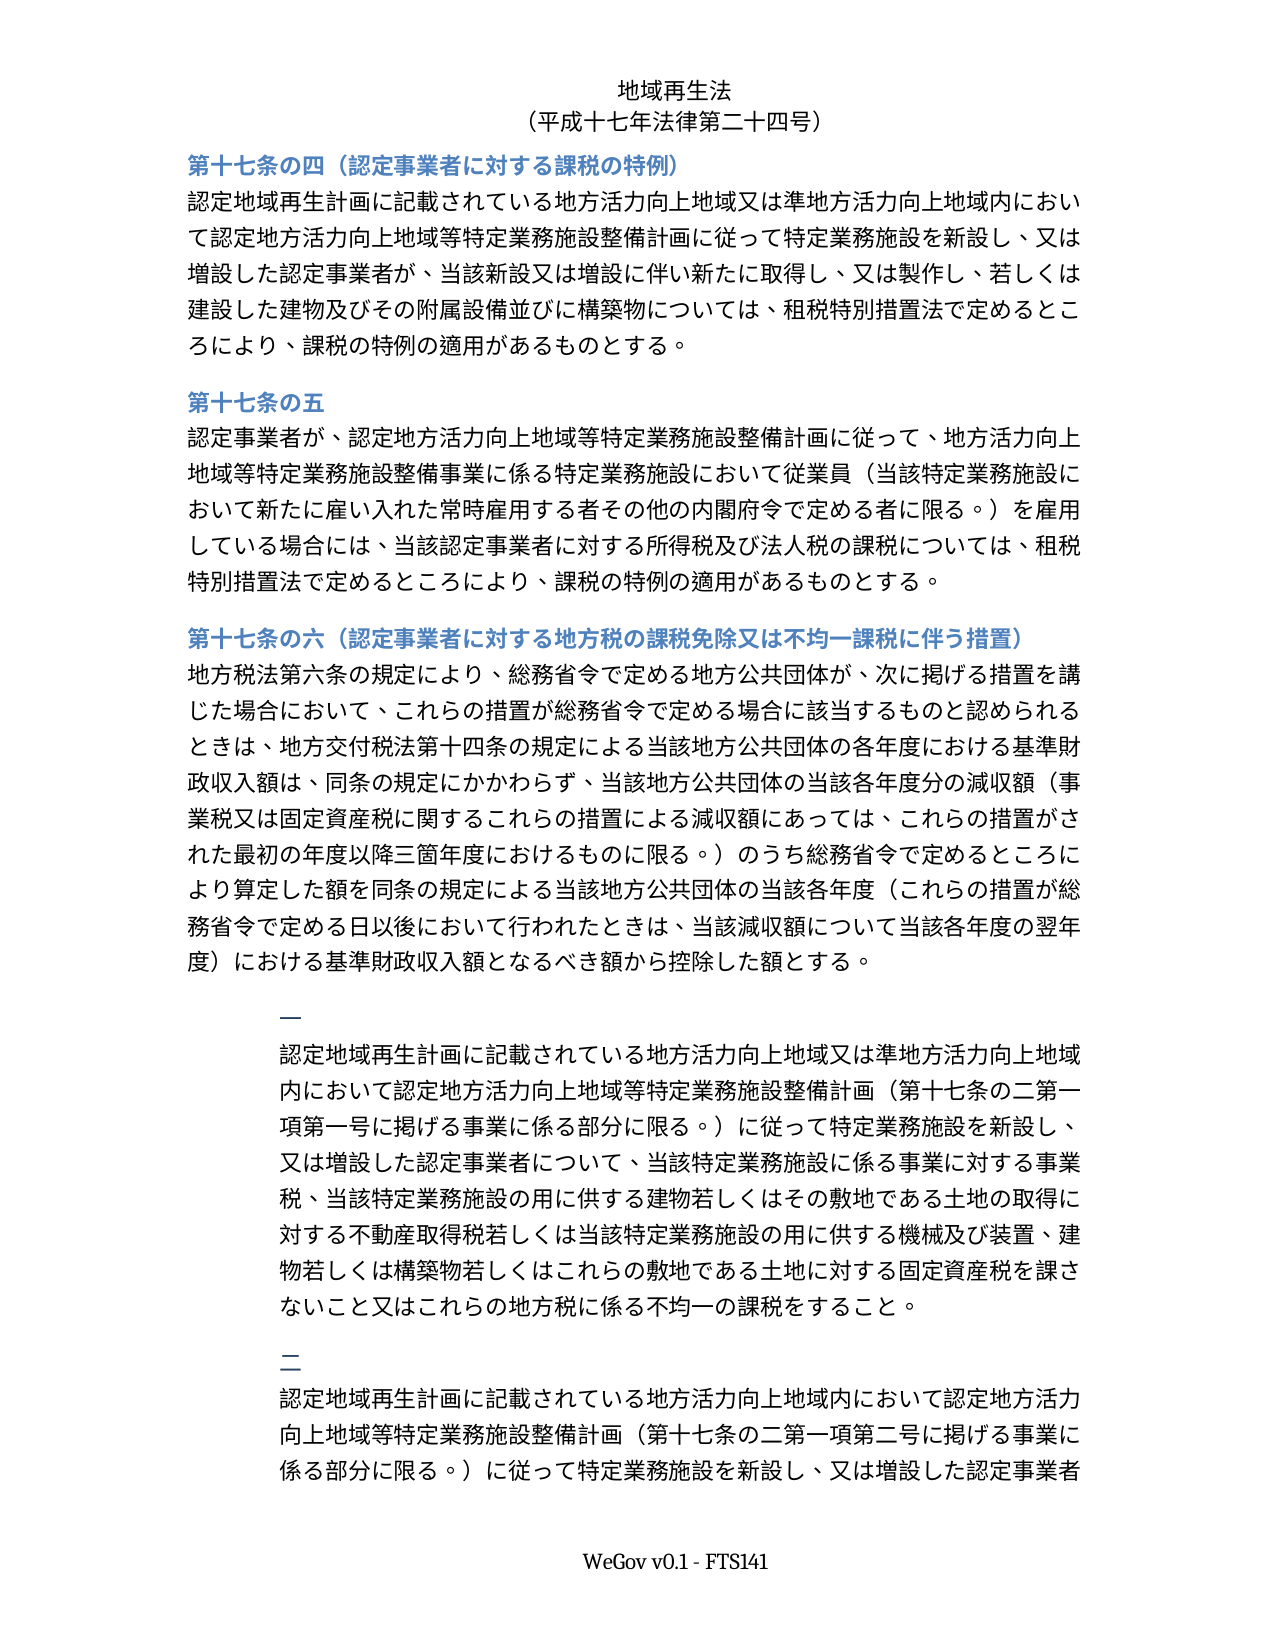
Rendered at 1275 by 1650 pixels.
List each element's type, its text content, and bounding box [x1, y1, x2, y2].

subtitle 二 [279, 1347, 1087, 1379]
subtitle 第十七条の六（認定事業者に対する地方税の課税免除又は不均一課税に伴う措置） [187, 623, 1087, 654]
text 地方税法第六条の規定により、総務省令で定める地方公共団体が、次に掲げる措置を講じた場合において、これらの措置が総務省令で定める場合に該当するものと認められるときは、地方交付税法第十四条の規定による当該地方公共団体の各年度における基準財政収入額は、同条の規定にかかわらず、当該地方公共団体の当該各年度分の減収額（事業税又は固定資産税に関するこれらの措置による減収額にあっては、これらの措置がされた最初の年度以降三箇年度におけるものに限る。）のうち総務省令で定めるところにより算定した額を同条の規定による当該地方公共団体の当該各年度（これらの措置が総務省令で定める日以後において行われたときは、当該減収額について当該各年度の翌年度）における基準財政収入額となるべき額から控除した額とする。 [187, 659, 1087, 978]
subtitle 第十七条の五 [187, 386, 1087, 418]
subtitle 第十七条の四（認定事業者に対する課税の特例） [187, 150, 1087, 181]
text 認定事業者が、認定地方活力向上地域等特定業務施設整備計画に従って、地方活力向上地域等特定業務施設整備事業に係る特定業務施設において従業員（当該特定業務施設において新たに雇い入れた常時雇用する者その他の内閣府令で定める者に限る。）を雇用している場合には、当該認定事業者に対する所得税及び法人税の課税については、租税特別措置法で定めるところにより、課税の特例の適用があるものとする。 [187, 422, 1087, 597]
subtitle 一 [279, 1003, 1087, 1034]
text 認定地域再生計画に記載されている地方活力向上地域又は準地方活力向上地域内において認定地方活力向上地域等特定業務施設整備計画（第十七条の二第一項第一号に掲げる事業に係る部分に限る。）に従って特定業務施設を新設し、又は増設した認定事業者について、当該特定業務施設に係る事業に対する事業税、当該特定業務施設の用に供する建物若しくはその敷地である土地の取得に対する不動産取得税若しくは当該特定業務施設の用に供する機械及び装置、建物若しくは構築物若しくはこれらの敷地である土地に対する固定資産税を課さないこと又はこれらの地方税に係る不均一の課税をすること。 [279, 1039, 1087, 1322]
